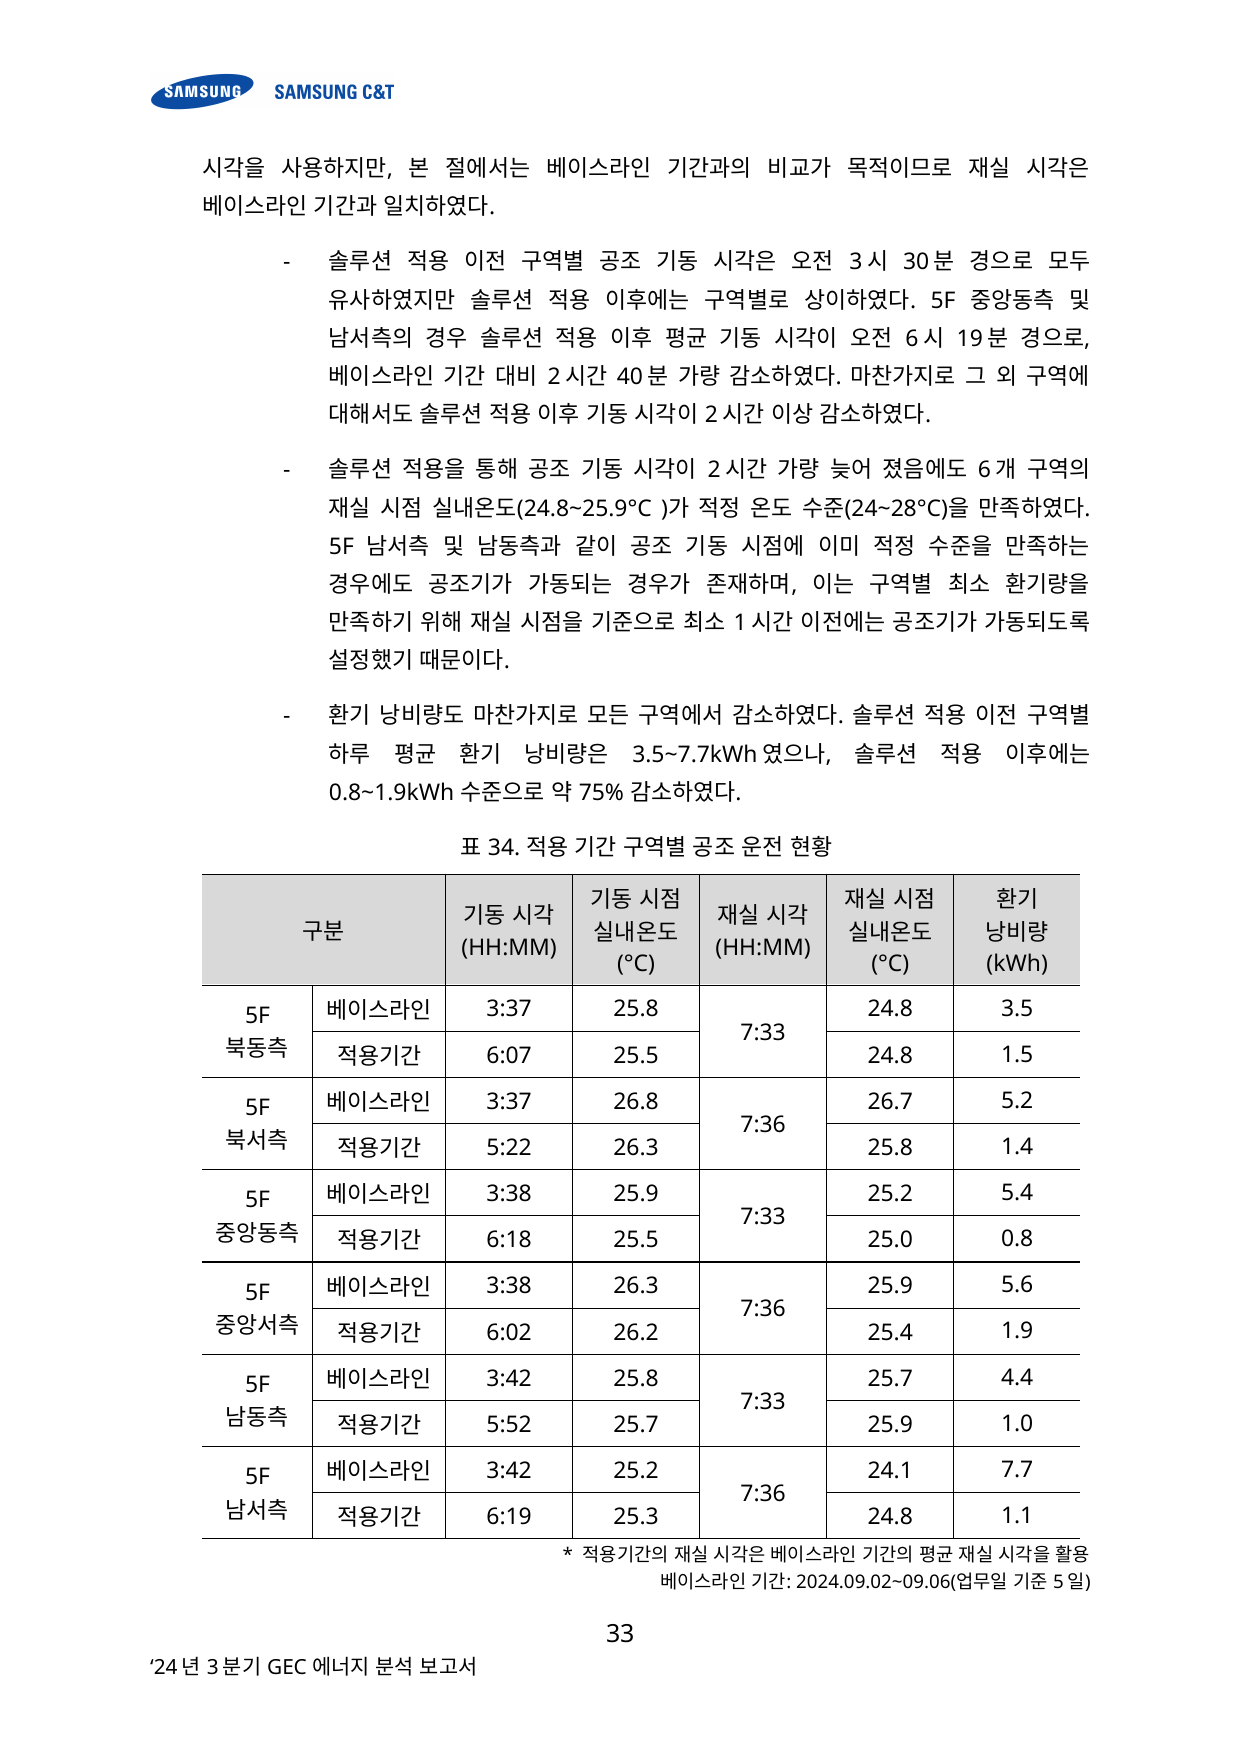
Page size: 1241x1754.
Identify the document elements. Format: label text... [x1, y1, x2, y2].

table_header 재실 시각 (HH:MM) [700, 875, 826, 984]
list 환기 낭비량도 마찬가지로 모든 구역에서 감소하였다. 솔루션 적용 이전 구역별 하루 평균 환기 낭비량은 3.5~7.7kWh였으나, 솔루션 적용 이후에는 0.8~1.9kWh 수준으로 약 75% 감소하였다. [283, 697, 1090, 807]
table_cell 5:22 [446, 1124, 572, 1169]
text 표 34. 적용 기간 구역별 공조 운전 현황 [202, 829, 1090, 862]
table_cell 베이스라인 [313, 1078, 445, 1123]
list 솔루션 적용 이전 구역별 공조 기동 시각은 오전 3시 30분 경으로 모두 유사하였지만 솔루션 적용 이후에는 구역별로 상이하였다. 5F 중앙동측 및 남서측의 경우 솔루션 적용 이후 평균 기동 시각이 오전 6시 19분 경으로, 베이스라인 기간 대비 2시간 40분 가량 감소하였다. 마찬가지로 그 외 구역에 대해서도 솔루션 적용 이후 기동 시각이 2시간 이상 감소하였다. [283, 243, 1090, 429]
table_cell 적용기간 [313, 1309, 445, 1354]
table_cell 25.8 [573, 1355, 699, 1400]
table_cell 24.8 [827, 986, 953, 1031]
table_cell 6:02 [446, 1309, 572, 1354]
table_cell 25.9 [827, 1263, 953, 1307]
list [202, 150, 1090, 222]
table_cell 6:19 [446, 1493, 572, 1538]
table_cell 적용기간 [313, 1032, 445, 1077]
table_cell 5F 중앙동측 [202, 1170, 312, 1261]
table_cell 7:33 [700, 986, 826, 1077]
table_cell 25.2 [573, 1447, 699, 1492]
table_cell 베이스라인 [313, 986, 445, 1031]
table_cell 24.1 [827, 1447, 953, 1492]
table_cell 25.0 [827, 1216, 953, 1261]
table_cell 25.7 [573, 1401, 699, 1446]
table_cell 26.2 [573, 1309, 699, 1354]
table_cell 26.3 [573, 1263, 699, 1307]
table_cell 적용기간 [313, 1493, 445, 1538]
table_cell 25.4 [827, 1309, 953, 1354]
table_cell 1.1 [954, 1493, 1080, 1538]
table_cell 7:36 [700, 1447, 826, 1538]
table_cell 3:38 [446, 1263, 572, 1307]
table_cell 1.9 [954, 1309, 1080, 1354]
table_cell 7:33 [700, 1170, 826, 1261]
table_cell 5.6 [954, 1263, 1080, 1307]
table_cell 적용기간 [313, 1401, 445, 1446]
table_cell 5:52 [446, 1401, 572, 1446]
table_header 구분 [202, 875, 445, 984]
table_cell 7.7 [954, 1447, 1080, 1492]
table_cell 베이스라인 [313, 1263, 445, 1307]
table_header 기동 시각 (HH:MM) [446, 875, 572, 984]
list 베이스라인 기간: 2024.09.02~09.06(업무일 기준 5일) [202, 1566, 1090, 1594]
table_cell 25.9 [827, 1401, 953, 1446]
table_cell 25.5 [573, 1216, 699, 1261]
table_cell 베이스라인 [313, 1447, 445, 1492]
table_cell 5F 남동측 [202, 1355, 312, 1446]
table_cell 0.8 [954, 1216, 1080, 1261]
table_cell 3:38 [446, 1170, 572, 1215]
table_header 재실 시점 실내온도 (°C) [827, 875, 953, 984]
table_cell 7:36 [700, 1078, 826, 1169]
table_cell 25.7 [827, 1355, 953, 1400]
table_cell 25.5 [573, 1032, 699, 1077]
table_cell 5.4 [954, 1170, 1080, 1215]
table_cell 26.8 [573, 1078, 699, 1123]
list * 적용기간의 재실 시각은 베이스라인 기간의 평균 재실 시각을 활용 [202, 1539, 1090, 1566]
table_cell 5.2 [954, 1078, 1080, 1123]
table_cell 26.3 [573, 1124, 699, 1169]
table_cell 6:07 [446, 1032, 572, 1077]
list 솔루션 적용을 통해 공조 기동 시각이 2시간 가량 늦어 졌음에도 6개 구역의 재실 시점 실내온도(24.8~25.9°C )가 적정 온도 수준(24~28°C)을 만족하였다. 5F 남서측 및 남동측과 같이 공조 기동 시점에 이미 적정 수준을 만족하는 경우에도 공조기가 가동되는 경우가 존재하며, 이는 구역별 최소 환기량을 만족하기 위해 재실 시점을 기준으로 최소 1시간 이전에는 공조기가 가동되도록 설정했기 때문이다. [283, 451, 1090, 676]
table_cell 적용기간 [313, 1216, 445, 1261]
table_cell 25.8 [573, 986, 699, 1031]
table_cell 6:18 [446, 1216, 572, 1261]
table_cell 4.4 [954, 1355, 1080, 1400]
table_header 기동 시점 실내온도 (°C) [573, 875, 699, 984]
table_cell 25.2 [827, 1170, 953, 1215]
table_cell 적용기간 [313, 1124, 445, 1169]
table_cell 5F 북동측 [202, 986, 312, 1077]
table_cell 3:37 [446, 986, 572, 1031]
table_cell 1.0 [954, 1401, 1080, 1446]
table_header 환기 낭비량 (kWh) [954, 875, 1080, 984]
table_cell 24.8 [827, 1032, 953, 1077]
picture [150, 73, 394, 110]
table_cell 1.5 [954, 1032, 1080, 1077]
table_cell 7:36 [700, 1263, 826, 1354]
table_cell 3.5 [954, 986, 1080, 1031]
table_cell 5F 남서측 [202, 1447, 312, 1538]
table_cell 7:33 [700, 1355, 826, 1446]
table_cell 베이스라인 [313, 1355, 445, 1400]
table_cell 5F 북서측 [202, 1078, 312, 1169]
table_cell 3:42 [446, 1447, 572, 1492]
table_cell 5F 중앙서측 [202, 1263, 312, 1354]
table_cell 25.8 [827, 1124, 953, 1169]
table_cell 24.8 [827, 1493, 953, 1538]
table_cell 1.4 [954, 1124, 1080, 1169]
table_cell 3:42 [446, 1355, 572, 1400]
table_cell 26.7 [827, 1078, 953, 1123]
table_cell 3:37 [446, 1078, 572, 1123]
table_cell 25.3 [573, 1493, 699, 1538]
table_cell 베이스라인 [313, 1170, 445, 1215]
table_cell 25.9 [573, 1170, 699, 1215]
